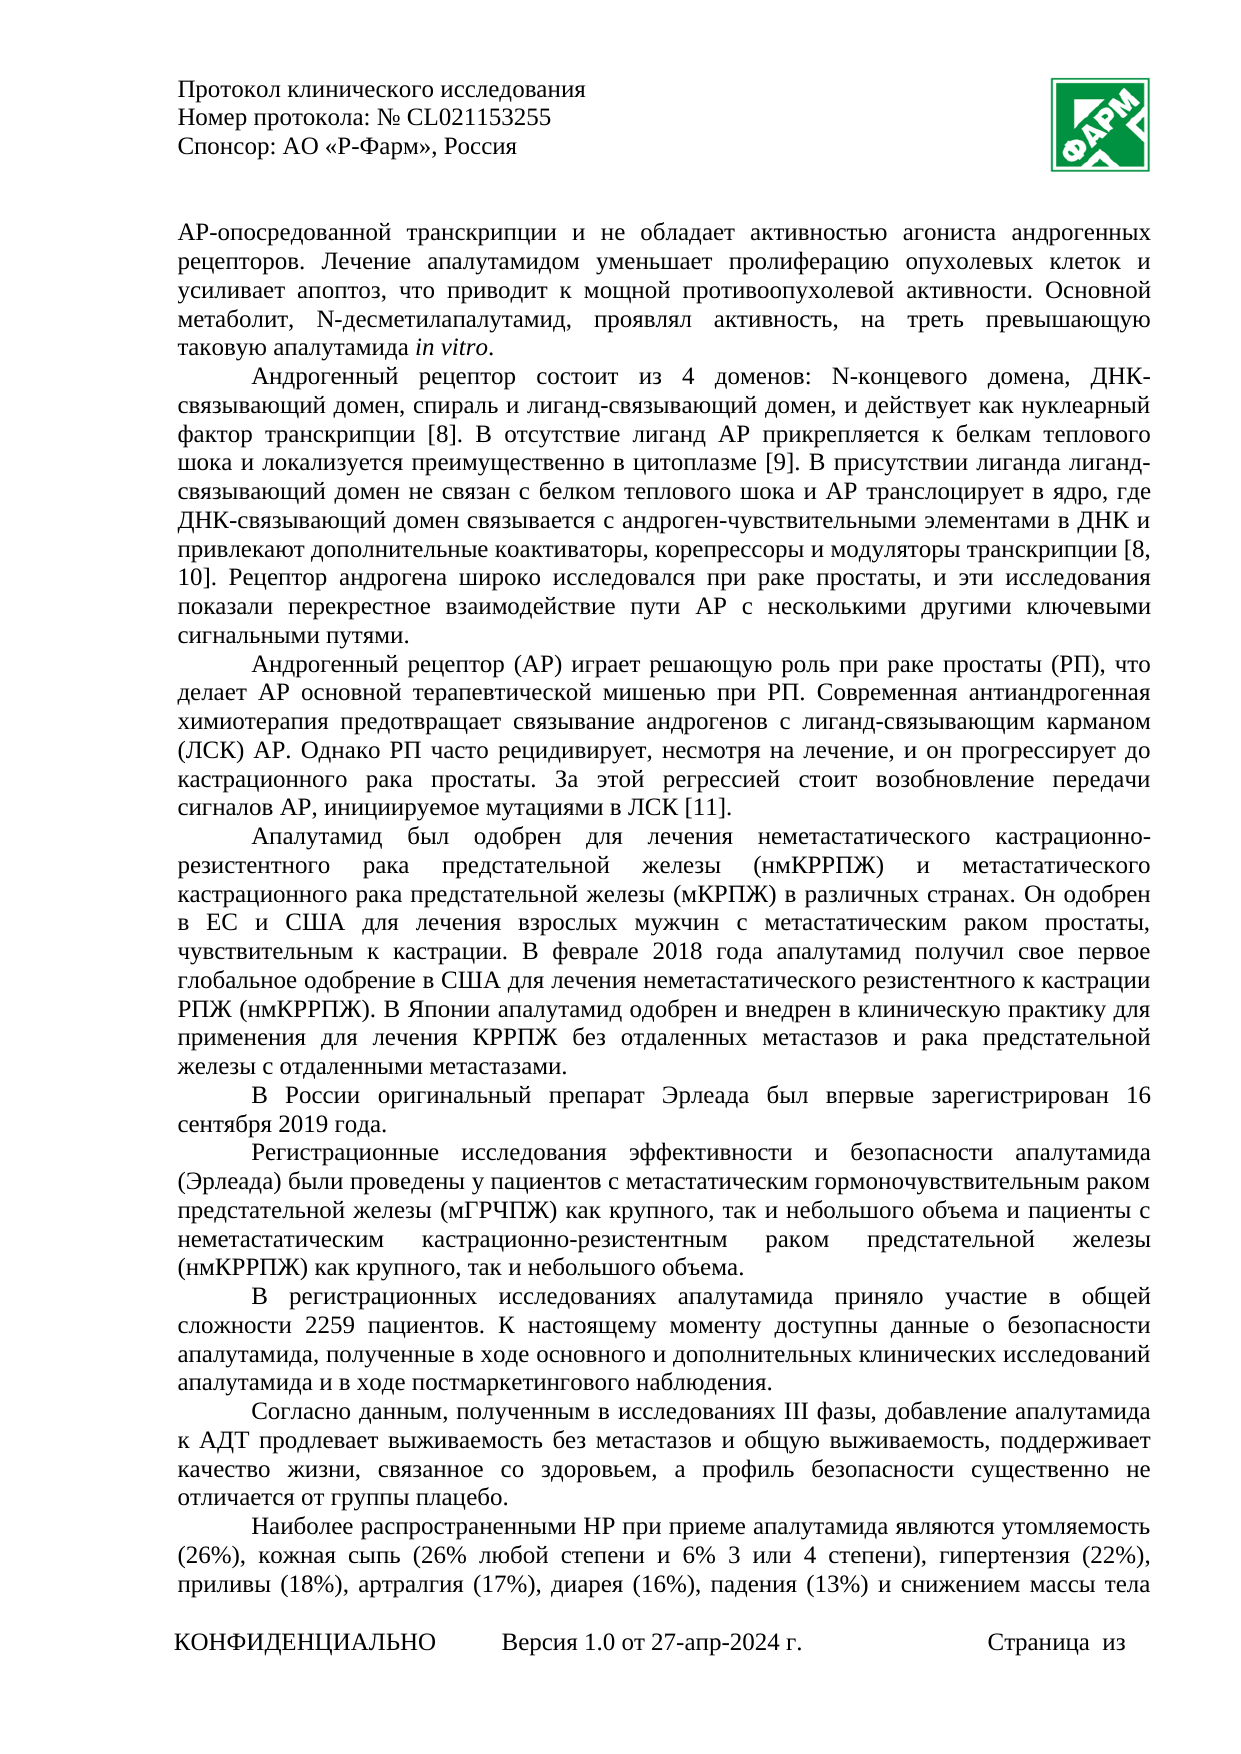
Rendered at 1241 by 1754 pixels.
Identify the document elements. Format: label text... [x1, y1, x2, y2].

text Согласно данным, полученным в исследованиях III фазы, добавление апалутамида к АДТ продлевает выживаемость без метастазов и общую выживаемость, поддерживает качество жизни, связанное со здоровьем, а профиль безопасности существенно не отличается от группы плацебо. [177, 1396, 1152, 1511]
text В России оригинальный препарат Эрлеада был впервые зарегистрирован 16 сентября 2019 года. [177, 1080, 1152, 1137]
text Андрогенный рецептор состоит из 4 доменов: N-концевого домена, ДНК-связывающий домен, спираль и лиганд-связывающий домен, и действует как нуклеарный фактор транскрипции [8]. В отсутствие лиганд АР прикрепляется к белкам теплового шока и локализуется преимущественно в цитоплазме [9]. В присутствии лиганда лиганд-связывающий домен не связан с белком теплового шока и AР транслоцирует в ядро, где ДНК-связывающий домен связывается с андроген-чувствительными элементами в ДНК и привлекают дополнительные коактиваторы, корепрессоры и модуляторы транскрипции [8, 10]. Рецептор андрогена широко исследовался при раке простаты, и эти исследования показали перекрестное взаимодействие пути AР с несколькими другими ключевыми сигнальными путями. [177, 361, 1152, 649]
text Андрогенный рецептор (АР) играет решающую роль при раке простаты (РП), что делает АР основной терапевтической мишенью при РП. Современная антиандрогенная химиотерапия предотвращает связывание андрогенов с лиганд-связывающим карманом (ЛСК) АР. Однако РП часто рецидивирует, несмотря на лечение, и он прогрессирует до кастрационного рака простаты. За этой регрессией стоит возобновление передачи сигналов AР, инициируемое мутациями в ЛСК [11]. [177, 649, 1152, 821]
text В регистрационных исследованиях апалутамида приняло участие в общей сложности 2259 пациентов. К настоящему моменту доступны данные о безопасности апалутамида, полученные в ходе основного и дополнительных клинических исследований апалутамида и в ходе постмаркетингового наблюдения. [177, 1281, 1152, 1396]
picture [1046, 73, 1152, 174]
text Апалутамид был одобрен для лечения неметастатического кастрационно-резистентного рака предстательной железы (нмКРРПЖ) и метастатического кастрационного рака предстательной железы (мКРПЖ) в различных странах. Он одобрен в ЕС и США для лечения взрослых мужчин с метастатическим раком простаты, чувствительным к кастрации. В феврале 2018 года апалутамид получил свое первое глобальное одобрение в США для лечения неметастатического резистентного к кастрации РПЖ (нмКРРПЖ). В Японии апалутамид одобрен и внедрен в клиническую практику для применения для лечения КРРПЖ без отдаленных метастазов и рака предстательной железы с отдаленными метастазами. [177, 821, 1152, 1080]
text Регистрационные исследования эффективности и безопасности апалутамида (Эрлеада) были проведены у пациентов с метастатическим гормоночувствительным раком предстательной железы (мГРЧПЖ) как крупного, так и небольшого объема и пациенты с неметастатическим кастрационно-резистентным раком предстательной железы (нмКРРПЖ) как крупного, так и небольшого объема. [177, 1137, 1152, 1281]
